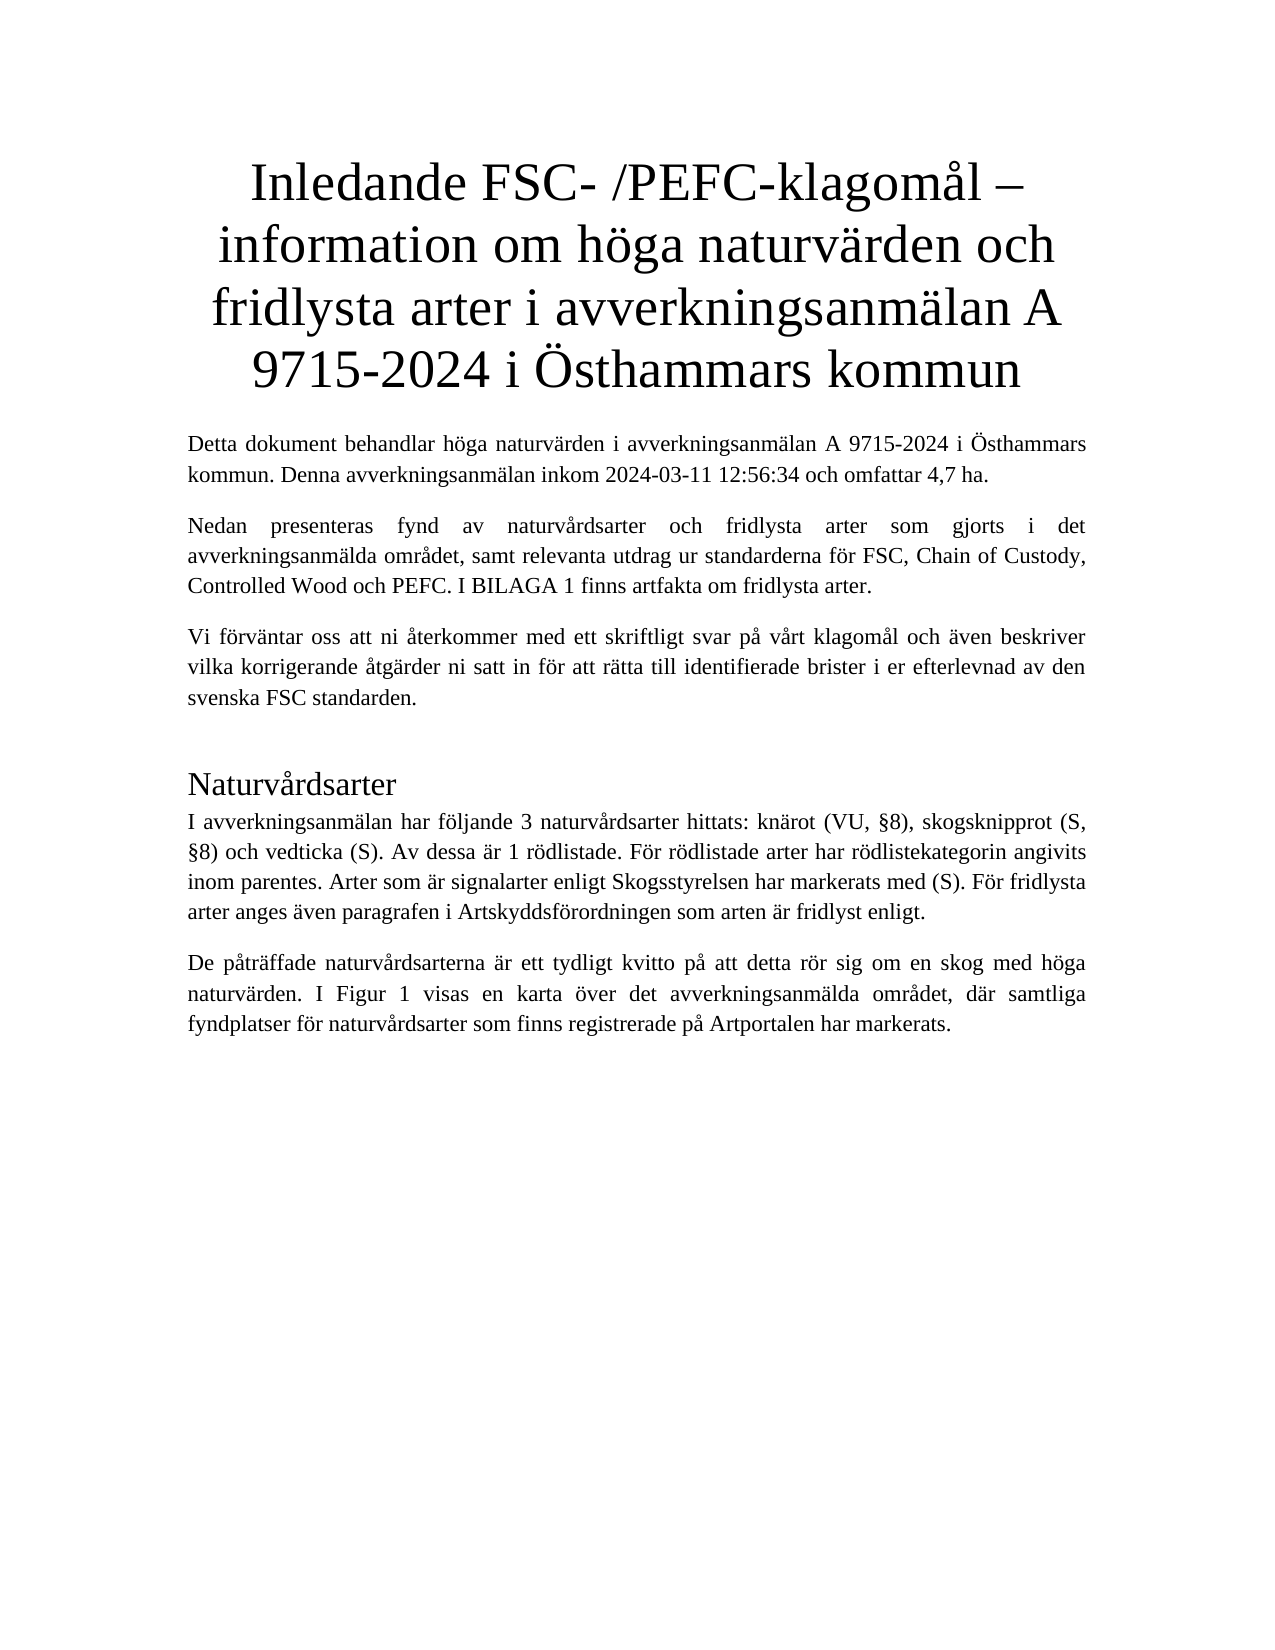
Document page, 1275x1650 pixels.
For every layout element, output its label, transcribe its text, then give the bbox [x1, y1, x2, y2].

text Vi förväntar oss att ni återkommer med ett skriftligt svar på vårt klagomål och även beskriver vilka korrigerande åtgärder ni satt in för att rätta till identifierade brister i er efterlevnad av den svenska FSC standarden. [187, 623, 1087, 710]
text Nedan presenteras fynd av naturvårdsarter och fridlysta arter som gjorts i det avverkningsanmälda området, samt relevanta utdrag ur standarderna för FSC, Chain of Custody, Controlled Wood och PEFC. I BILAGA 1 finns artfakta om fridlysta arter. [187, 512, 1087, 598]
title Inledande FSC- /PEFC-klagomål – information om höga naturvärden och fridlysta arter i avverkningsanmälan A 9715-2024 i Östhammars kommun [187, 150, 1087, 399]
text I avverkningsanmälan har följande 3 naturvårdsarter hittats: knärot (VU, §8), skogsknipprot (S, §8) och vedticka (S). Av dessa är 1 rödlistade. För rödlistade arter har rödlistekategorin angivits inom parentes. Arter som är signalarter enligt Skogsstyrelsen har markerats med (S). För fridlysta arter anges även paragrafen i Artskyddsförordningen som arten är fridlyst enligt. [187, 808, 1087, 925]
text De påträffade naturvårdsarterna är ett tydligt kvitto på att detta rör sig om en skog med höga naturvärden. I Figur 1 visas en karta över det avverkningsanmälda området, där samtliga fyndplatser för naturvårdsarter som finns registrerade på Artportalen har markerats. [187, 949, 1087, 1036]
text Detta dokument behandlar höga naturvärden i avverkningsanmälan A 9715-2024 i Östhammars kommun. Denna avverkningsanmälan inkom 2024-03-11 12:56:34 och omfattar 4,7 ha. [187, 430, 1087, 487]
subtitle Naturvårdsarter [187, 764, 1087, 802]
